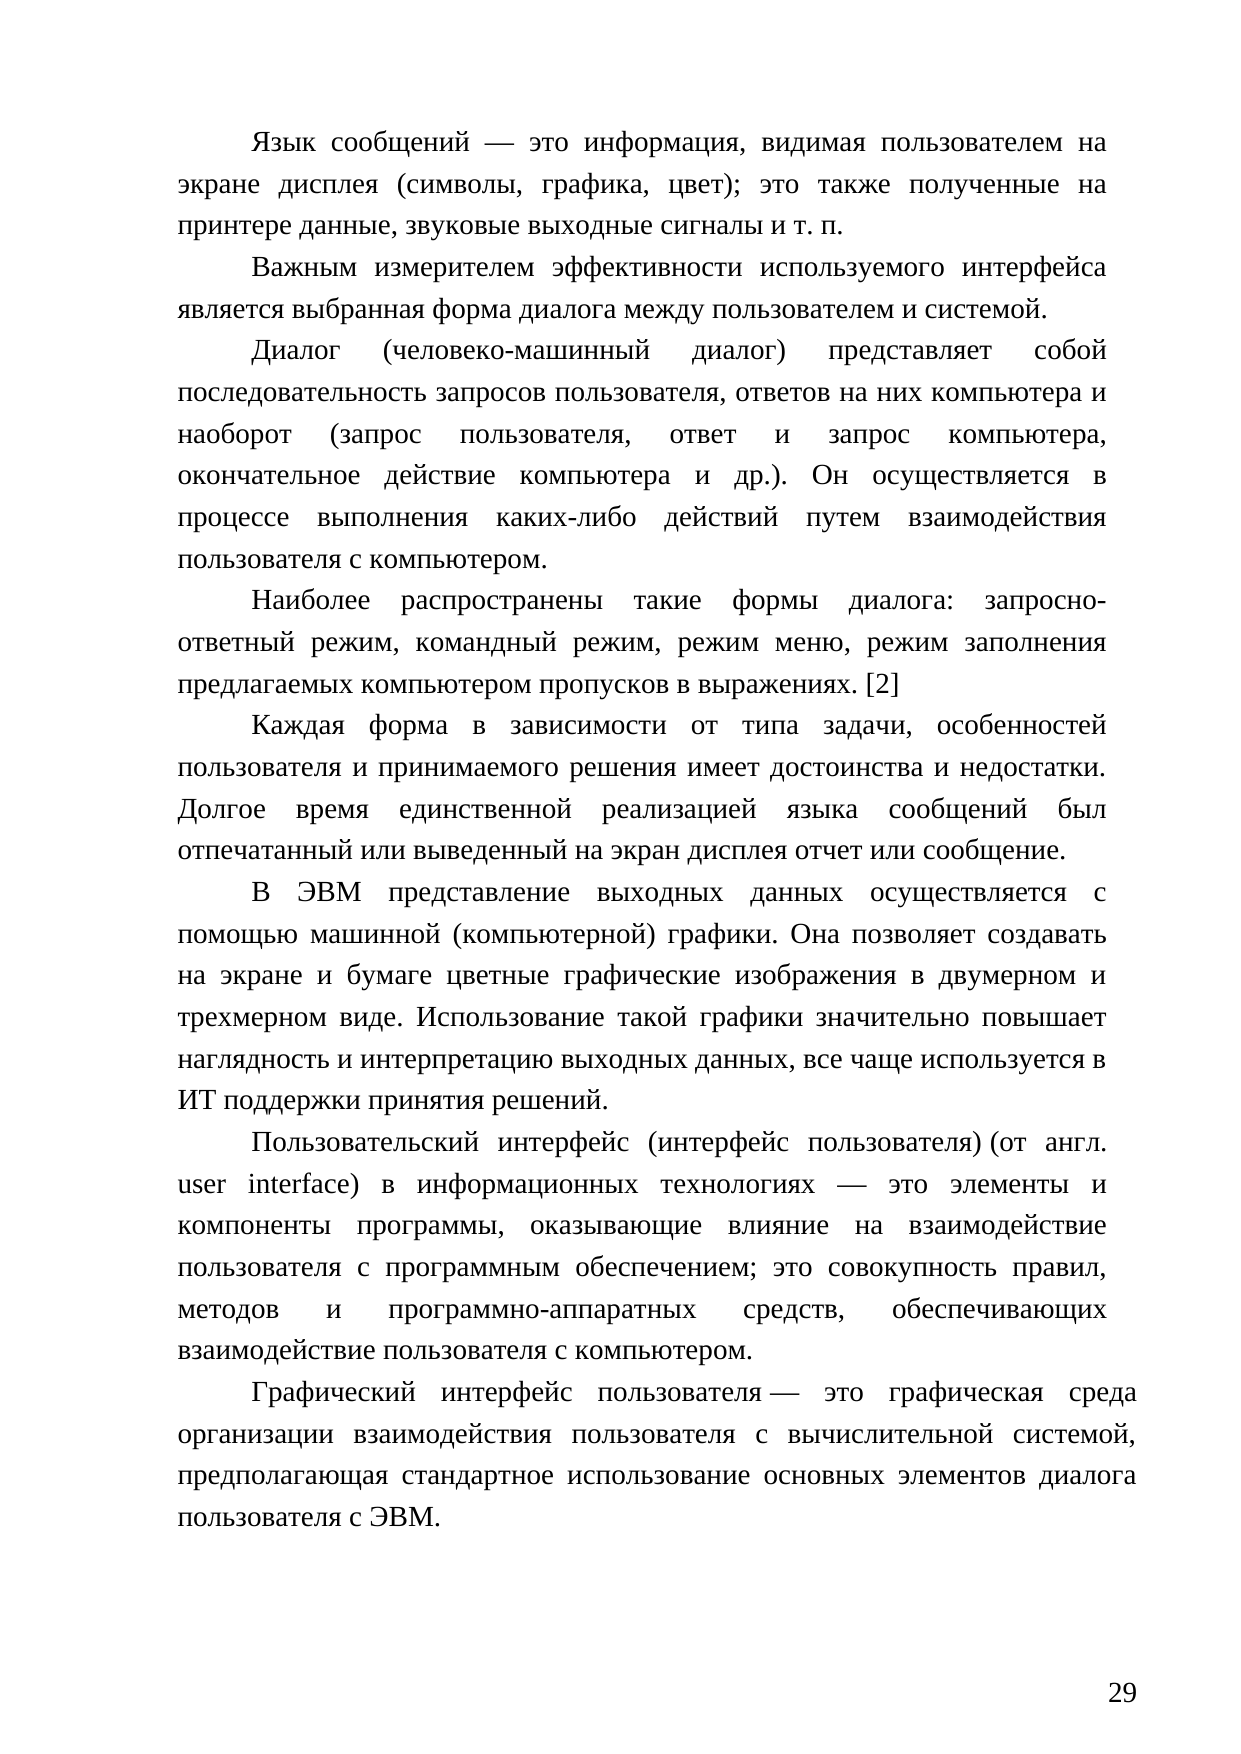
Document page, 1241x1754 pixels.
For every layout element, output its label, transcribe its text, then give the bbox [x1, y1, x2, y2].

text Наиболее распространены такие формы диалога: запросно-ответный режим, командный режим, режим меню, режим заполнения предлагаемых компьютером пропусков в выражениях. [2] [177, 576, 1107, 701]
text В ЭВМ представление выходных данных осуществляется с помощью машинной (компьютерной) графики. Она позволяет создавать на экране и бумаге цветные графические изображения в двумерном и трехмерном виде. Использование такой графики значительно повышает наглядность и интерпретацию выходных данных, все чаще используется в ИТ поддержки принятия решений. [177, 868, 1107, 1118]
text Диалог (человеко-машинный диалог) представляет собой последовательность запросов пользователя, ответов на них компьютера и наоборот (запрос пользователя, ответ и запрос компьютера, окончательное действие компьютера и др.). Он осуществляется в процессе выполнения каких-либо действий путем взаимодействия пользователя с компьютером. [177, 326, 1107, 576]
text Каждая форма в зависимости от типа задачи, особенностей пользователя и принимаемого решения имеет достоинства и недостатки. Долгое время единственной реализацией языка сообщений был отпечатанный или выведенный на экран дисплея отчет или сообщение. [177, 701, 1107, 868]
text Пользовательский интерфейс (интерфейс пользователя) (от англ. user interface) в информационных технологиях — это элементы и компоненты программы, оказывающие влияние на взаимодействие пользователя с программным обеспечением; это совокупность правил, методов и программно-аппаратных средств, обеспечивающих взаимодействие пользователя с компьютером. [177, 1118, 1107, 1368]
text Графический интерфейс пользователя — это графическая среда организации взаимодействия пользователя с вычислительной системой, предполагающая стандартное использование основных элементов диалога пользователя с ЭВМ. [177, 1368, 1137, 1535]
text Важным измерителем эффективности используемого интерфейса является выбранная форма диалога между пользователем и системой. [177, 243, 1107, 326]
text Язык сообщений — это информация, видимая пользователем на экране дисплея (символы, графика, цвет); это также полученные на принтере данные, звуковые выходные сигналы и т. п. [177, 118, 1107, 243]
